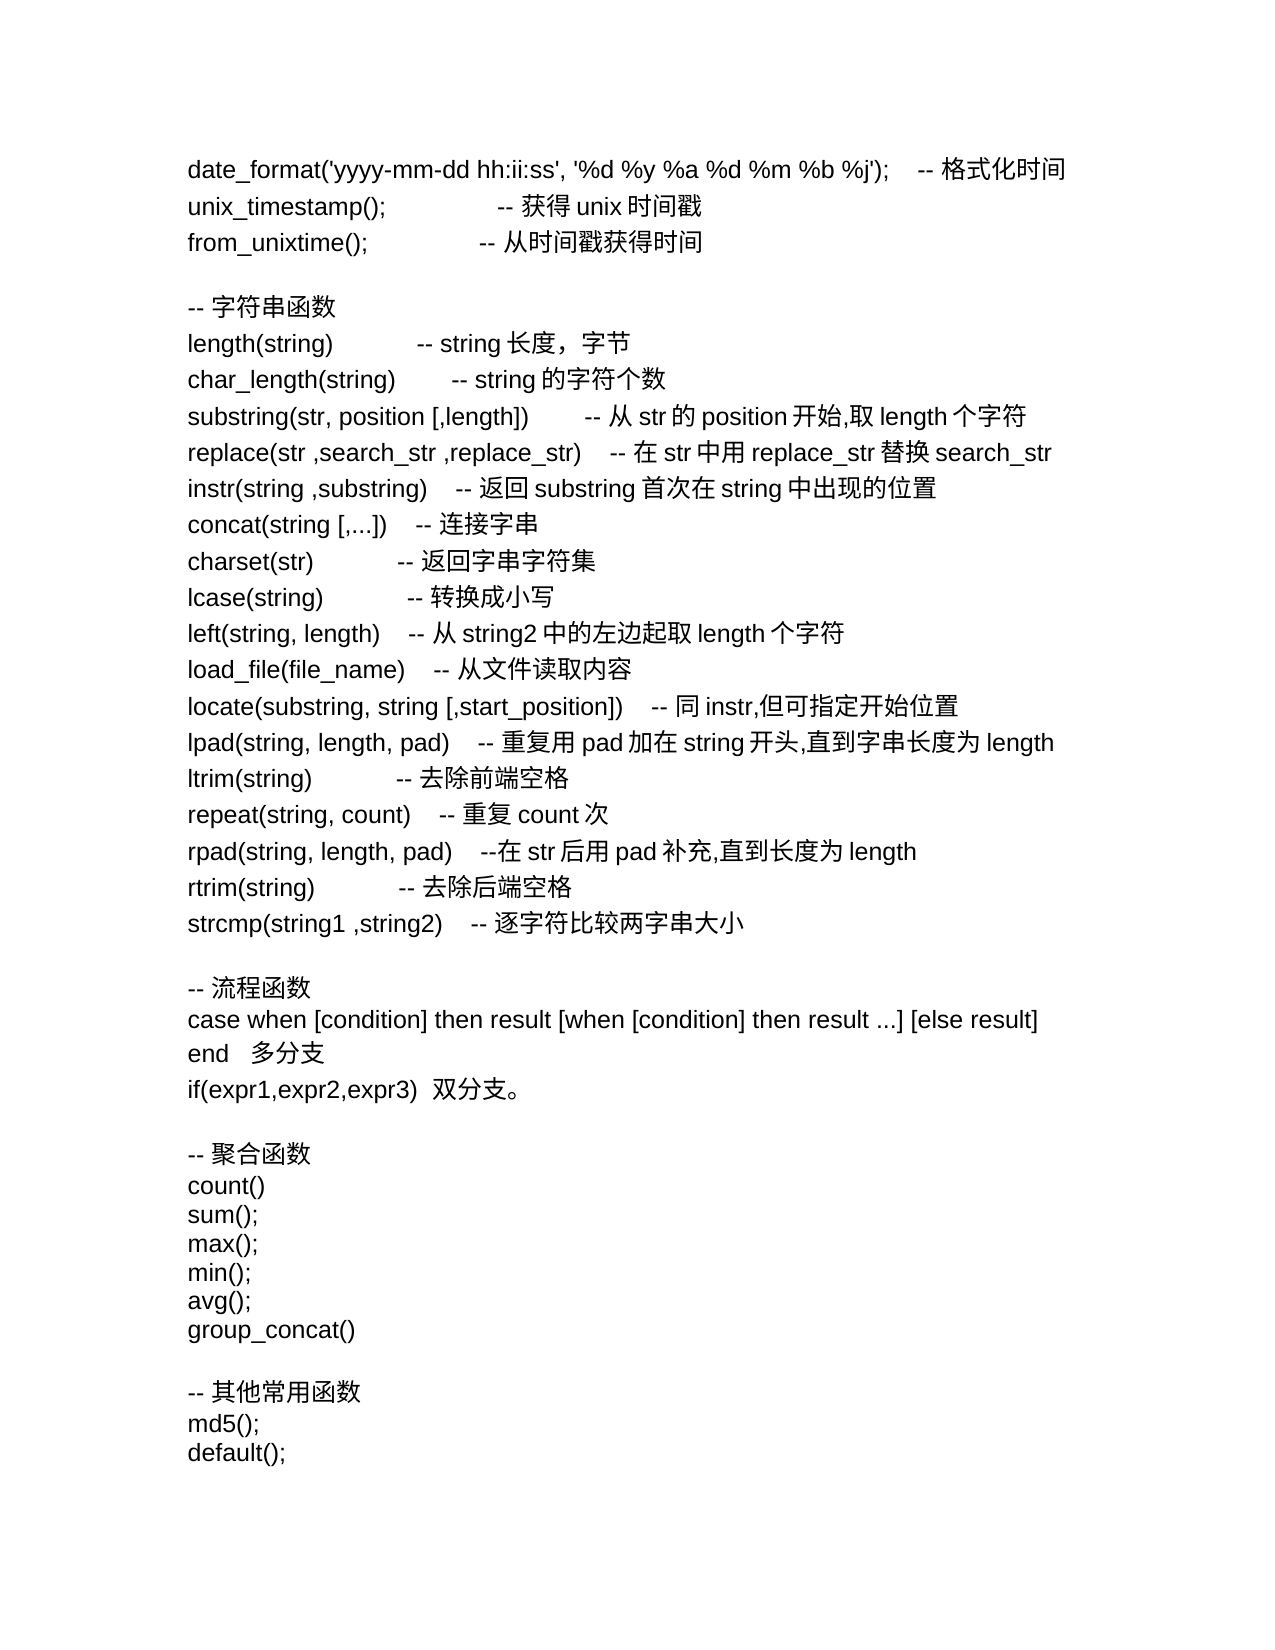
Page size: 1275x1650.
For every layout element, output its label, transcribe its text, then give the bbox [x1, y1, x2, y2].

text case when [condition] then result [when [condition] then result ...] [else result] end 多分支 [187, 1005, 1087, 1070]
text max(); [187, 1229, 1087, 1257]
text substring(str, position [,length]) -- 从str的position开始,取length个字符 [187, 396, 1087, 432]
text -- 聚合函数 [187, 1135, 1087, 1171]
text length(string) -- string长度，字节 [187, 324, 1087, 360]
text strcmp(string1 ,string2) -- 逐字符比较两字串大小 [187, 904, 1087, 940]
text sum(); [187, 1200, 1087, 1229]
text from_unixtime(); -- 从时间戳获得时间 [187, 222, 1087, 259]
text load_file(file_name) -- 从文件读取内容 [187, 650, 1087, 686]
text group_concat() [187, 1315, 1087, 1344]
text if(expr1,expr2,expr3) 双分支。 [187, 1070, 1087, 1106]
text date_format('yyyy-mm-dd hh:ii:ss', '%d %y %a %d %m %b %j'); -- 格式化时间 [187, 150, 1087, 186]
text -- 其他常用函数 [187, 1372, 1087, 1409]
text charset(str) -- 返回字串字符集 [187, 541, 1087, 577]
text -- 流程函数 [187, 969, 1087, 1005]
text default(); [187, 1437, 1087, 1466]
text repeat(string, count) -- 重复count次 [187, 795, 1087, 831]
text rpad(string, length, pad) --在str后用pad补充,直到长度为length [187, 831, 1087, 867]
text unix_timestamp(); -- 获得unix时间戳 [187, 186, 1087, 222]
text char_length(string) -- string的字符个数 [187, 360, 1087, 396]
text lpad(string, length, pad) -- 重复用pad加在string开头,直到字串长度为length [187, 722, 1087, 759]
text md5(); [187, 1409, 1087, 1437]
text -- 字符串函数 [187, 287, 1087, 324]
text avg(); [187, 1286, 1087, 1315]
text count() [187, 1171, 1087, 1200]
text replace(str ,search_str ,replace_str) -- 在str中用replace_str替换search_str [187, 432, 1087, 469]
text locate(substring, string [,start_position]) -- 同instr,但可指定开始位置 [187, 686, 1087, 722]
text left(string, length) -- 从string2中的左边起取length个字符 [187, 614, 1087, 650]
text min(); [187, 1257, 1087, 1286]
text lcase(string) -- 转换成小写 [187, 577, 1087, 614]
text rtrim(string) -- 去除后端空格 [187, 867, 1087, 904]
text ltrim(string) -- 去除前端空格 [187, 759, 1087, 795]
text instr(string ,substring) -- 返回substring首次在string中出现的位置 [187, 469, 1087, 505]
text concat(string [,...]) -- 连接字串 [187, 505, 1087, 541]
